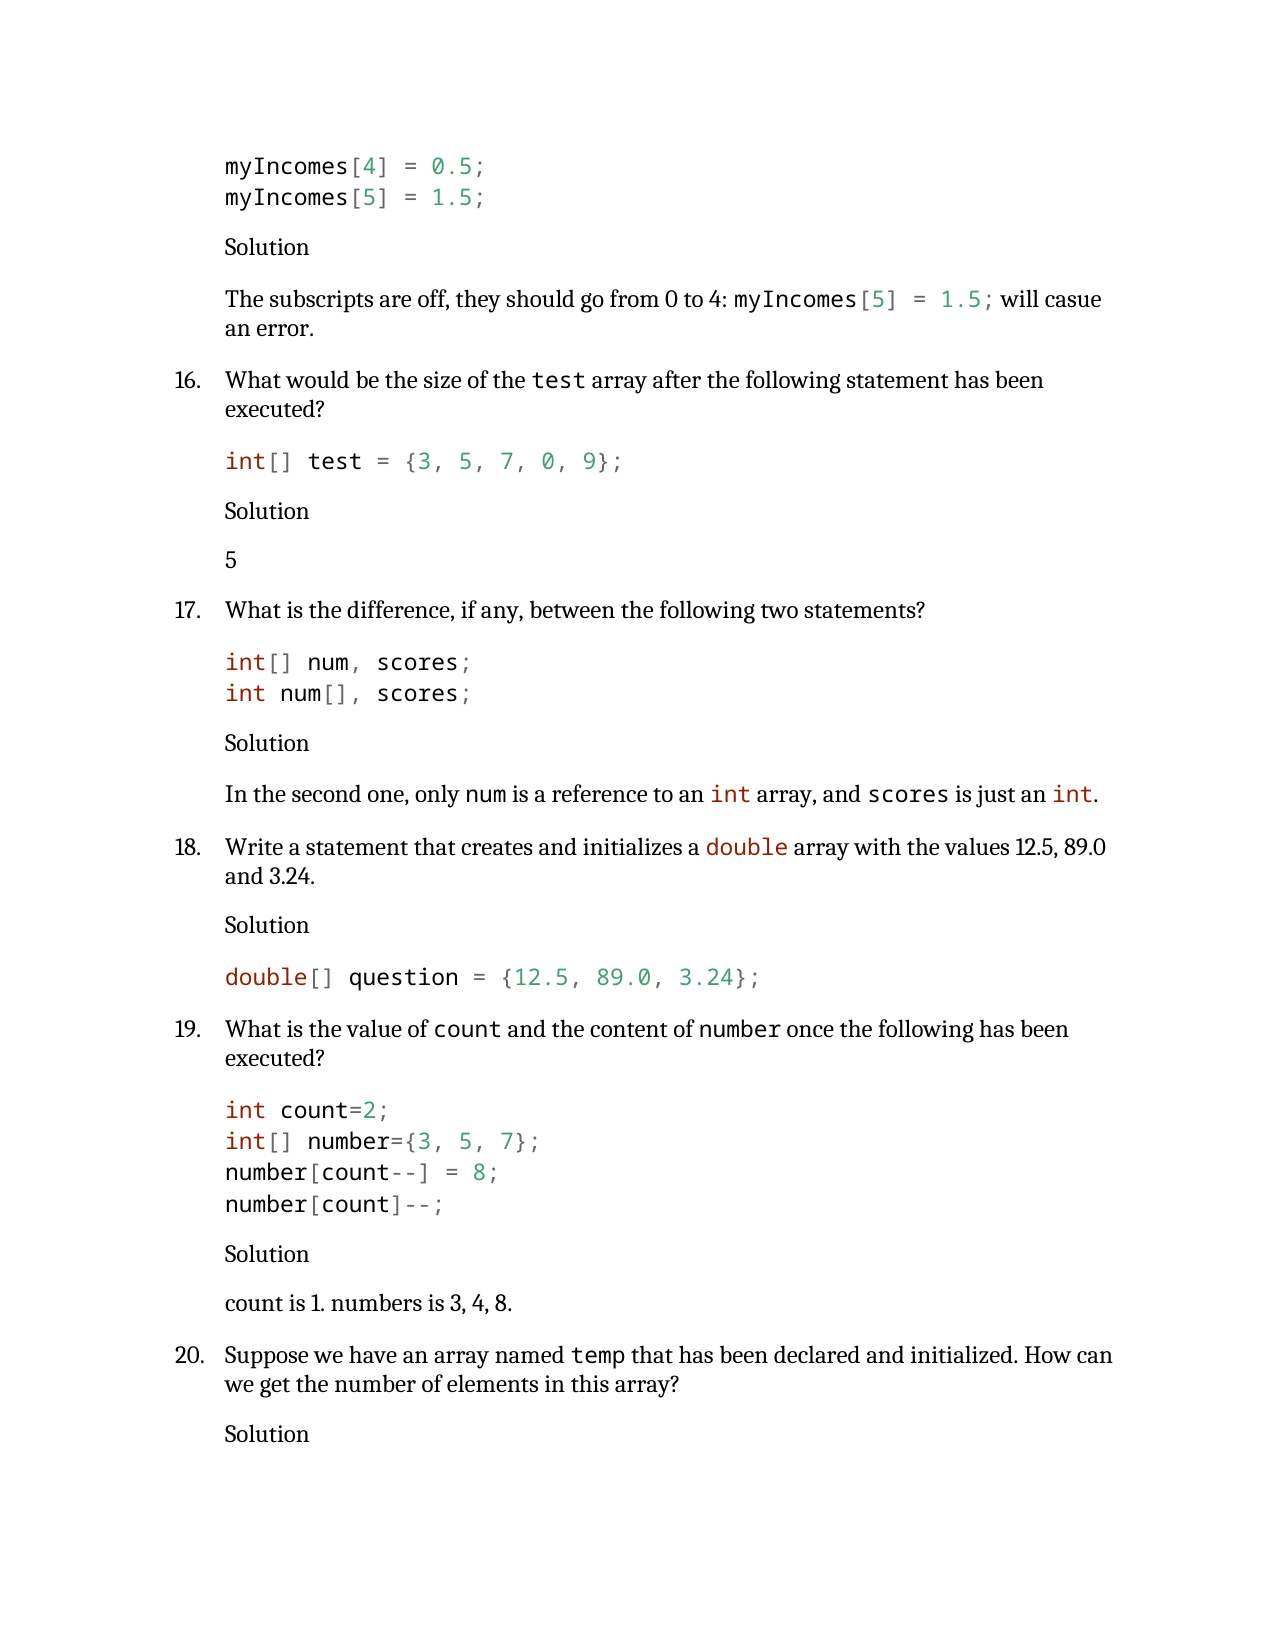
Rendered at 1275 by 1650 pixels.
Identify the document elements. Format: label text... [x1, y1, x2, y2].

list double[] myIncomes = new double[5]; myIncomes[1] = 3.5; // No income on day two. myIncomes[3] = 5.8; myIncomes[4] = 0.5; myIncomes[5] = 1.5; [175, 150, 1125, 212]
list Solution [175, 497, 1125, 525]
list double[] question = {12.5, 89.0, 3.24}; [175, 961, 1125, 992]
list What is the difference, if any, between the following two statements? [175, 596, 1125, 624]
list The subscripts are off, they should go from 0 to 4: myIncomes[5] = 1.5; will casue an error. [175, 283, 1125, 343]
list count is 1. numbers is 3, 4, 8. [175, 1289, 1125, 1318]
list Solution [175, 911, 1125, 940]
list Solution [175, 1419, 1125, 1448]
list int[] num, scores; int num[], scores; [175, 645, 1125, 708]
list Write a statement that creates and initializes a double array with the values 12.5, 89.0 and 3.24. [175, 830, 1125, 890]
list What is the value of count and the content of number once the following has been executed? [175, 1013, 1125, 1073]
list Solution [175, 729, 1125, 757]
list In the second one, only num is a reference to an int array, and scores is just an int. [175, 778, 1125, 809]
list Suppose we have an array named temp that has been declared and initialized. How can we get the number of elements in this array? [175, 1339, 1125, 1399]
list Solution [175, 233, 1125, 262]
list Solution [175, 1239, 1125, 1268]
list int count=2; int[] number={3, 5, 7}; number[count--] = 8; number[count]--; [175, 1094, 1125, 1219]
list What would be the size of the test array after the following statement has been executed? [175, 364, 1125, 424]
list int[] test = {3, 5, 7, 0, 9}; [175, 444, 1125, 476]
list 5 [175, 546, 1125, 575]
